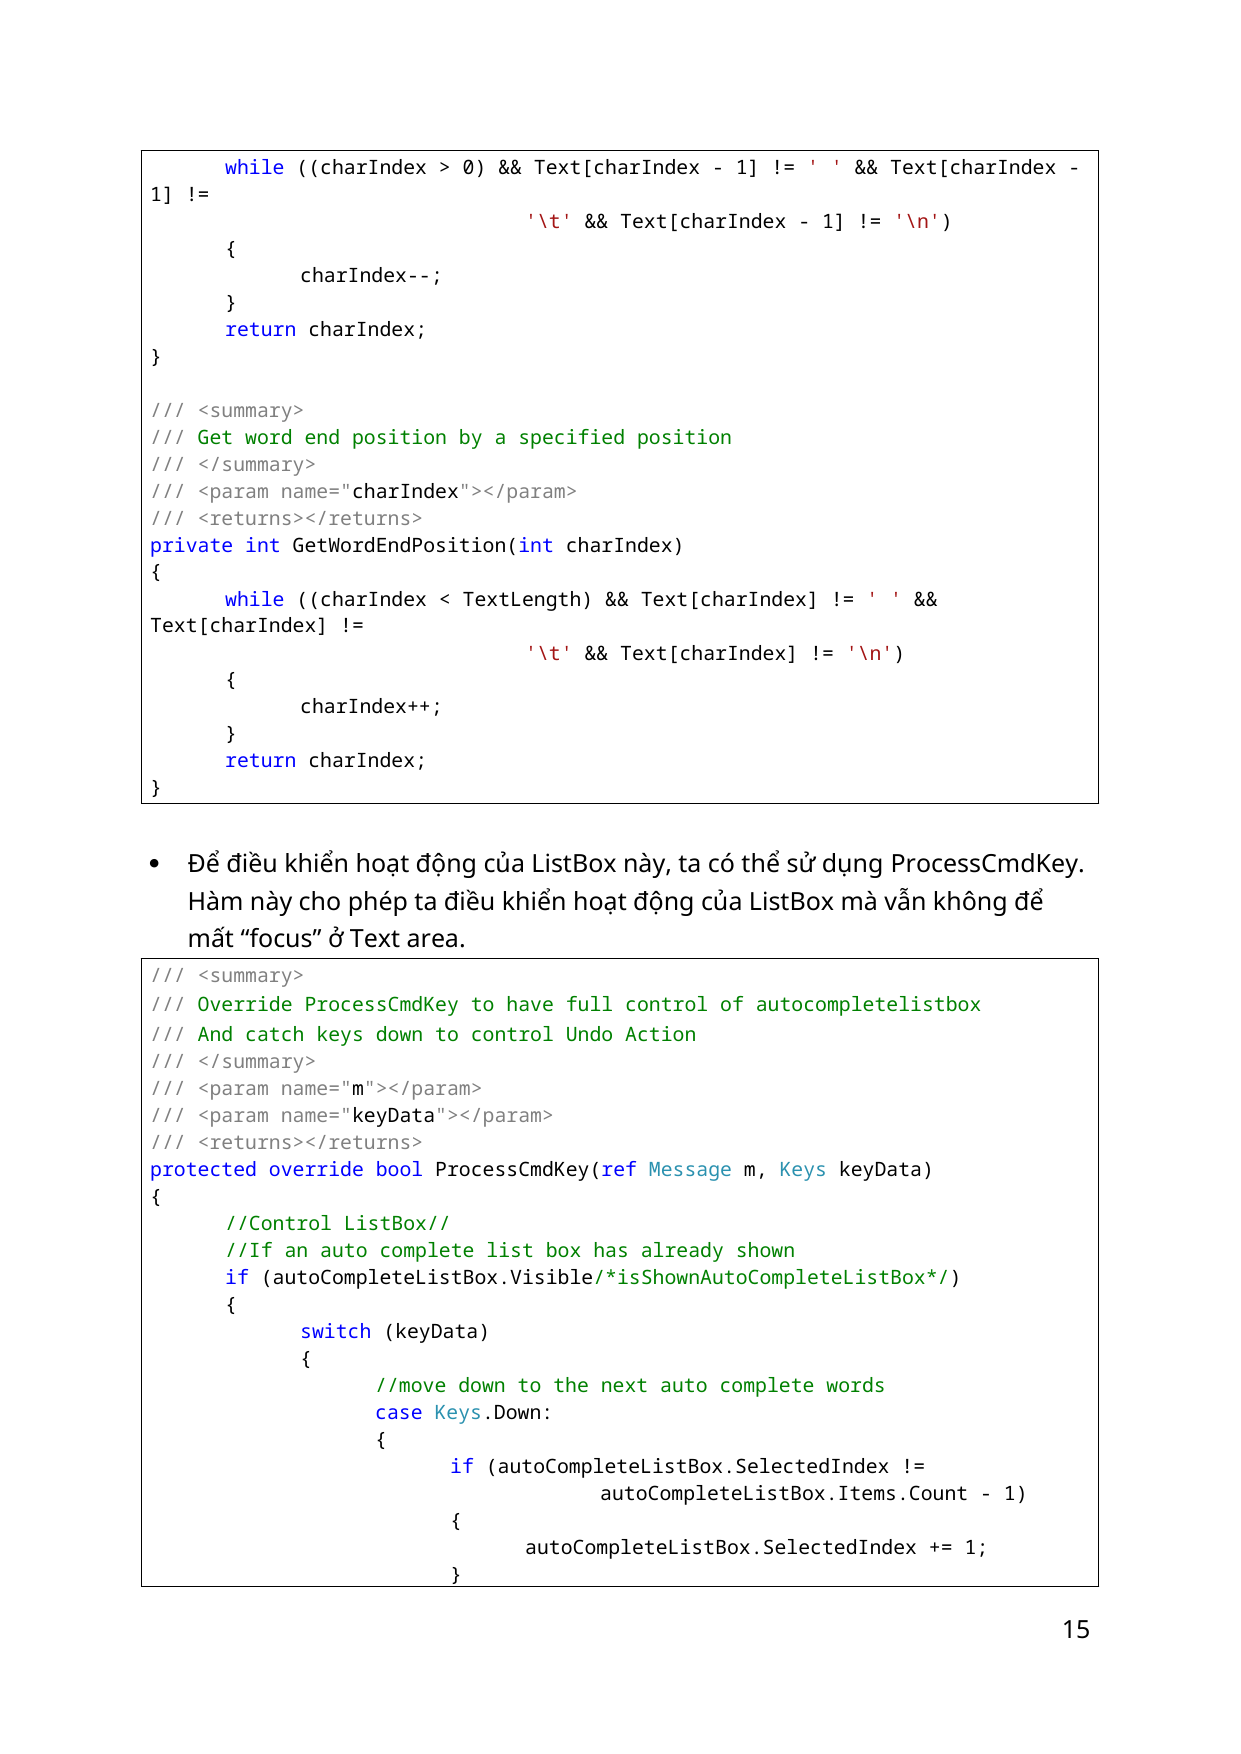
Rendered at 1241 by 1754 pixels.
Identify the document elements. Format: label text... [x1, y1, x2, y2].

text } [150, 720, 1090, 747]
text '\t' && Text[charIndex] != '\n') [150, 639, 1090, 666]
text while ((charIndex < TextLength) && Text[charIndex] != ' ' && Text[charIndex] != [150, 585, 1090, 639]
text protected override bool ProcessCmdKey(ref Message m, Keys keyData) [150, 1155, 1090, 1182]
text { [150, 1425, 1090, 1452]
text /// <summary> [150, 396, 1090, 423]
text //Control ListBox// [150, 1209, 1090, 1236]
text if (autoCompleteListBox.SelectedIndex != [150, 1452, 1090, 1479]
text /// Get word end position by a specified position [150, 423, 1090, 450]
text /// <returns></returns> [150, 504, 1090, 531]
list /// Override ProcessCmdKey to have full control of autocompletelistbox [142, 988, 1098, 1017]
text if (autoCompleteListBox.Visible/*isShownAutoCompleteListBox*/) [150, 1263, 1090, 1290]
text { [150, 666, 1090, 693]
text { [150, 1506, 1090, 1533]
text /// </summary> [150, 1047, 1090, 1074]
text while ((charIndex > 0) && Text[charIndex - 1] != ' ' && Text[charIndex - 1] != [142, 151, 1098, 207]
text /// </summary> [150, 450, 1090, 477]
text { [150, 1182, 1090, 1209]
text } [150, 1560, 1090, 1586]
text } [150, 342, 1090, 369]
text return charIndex; [150, 747, 1090, 771]
text private int GetWordEndPosition(int charIndex) [150, 531, 1090, 558]
text } [142, 771, 1098, 803]
text /// <param name="keyData"></param> [150, 1101, 1090, 1128]
text } [150, 288, 1090, 315]
text case Keys.Down: [150, 1398, 1090, 1425]
list Để điều khiển hoạt động của ListBox này, ta có thể sử dụng ProcessCmdKey. Hàm này cho phép ta điều khiển hoạt động của ListBox mà vẫn không để mất “focus” ở Text area. [150, 846, 1090, 955]
text /// <param name="m"></param> [150, 1074, 1090, 1101]
text switch (keyData) [150, 1317, 1090, 1344]
text /// <returns></returns> [150, 1128, 1090, 1155]
text //If an auto complete list box has already shown [150, 1236, 1090, 1263]
text charIndex--; [150, 261, 1090, 288]
text autoCompleteListBox.Items.Count - 1) [150, 1479, 1090, 1506]
text autoCompleteListBox.SelectedIndex += 1; [150, 1533, 1090, 1560]
text { [150, 1290, 1090, 1317]
text //move down to the next auto complete words [150, 1371, 1090, 1398]
text '\t' && Text[charIndex - 1] != '\n') [150, 207, 1090, 234]
text /// And catch keys down to control Undo Action [142, 1017, 1098, 1047]
text { [150, 234, 1090, 261]
text return charIndex; [150, 315, 1090, 342]
text /// <param name="charIndex"></param> [150, 477, 1090, 504]
text charIndex++; [150, 693, 1090, 720]
list /// <summary> [142, 959, 1098, 988]
text { [150, 1344, 1090, 1371]
text { [150, 558, 1090, 585]
